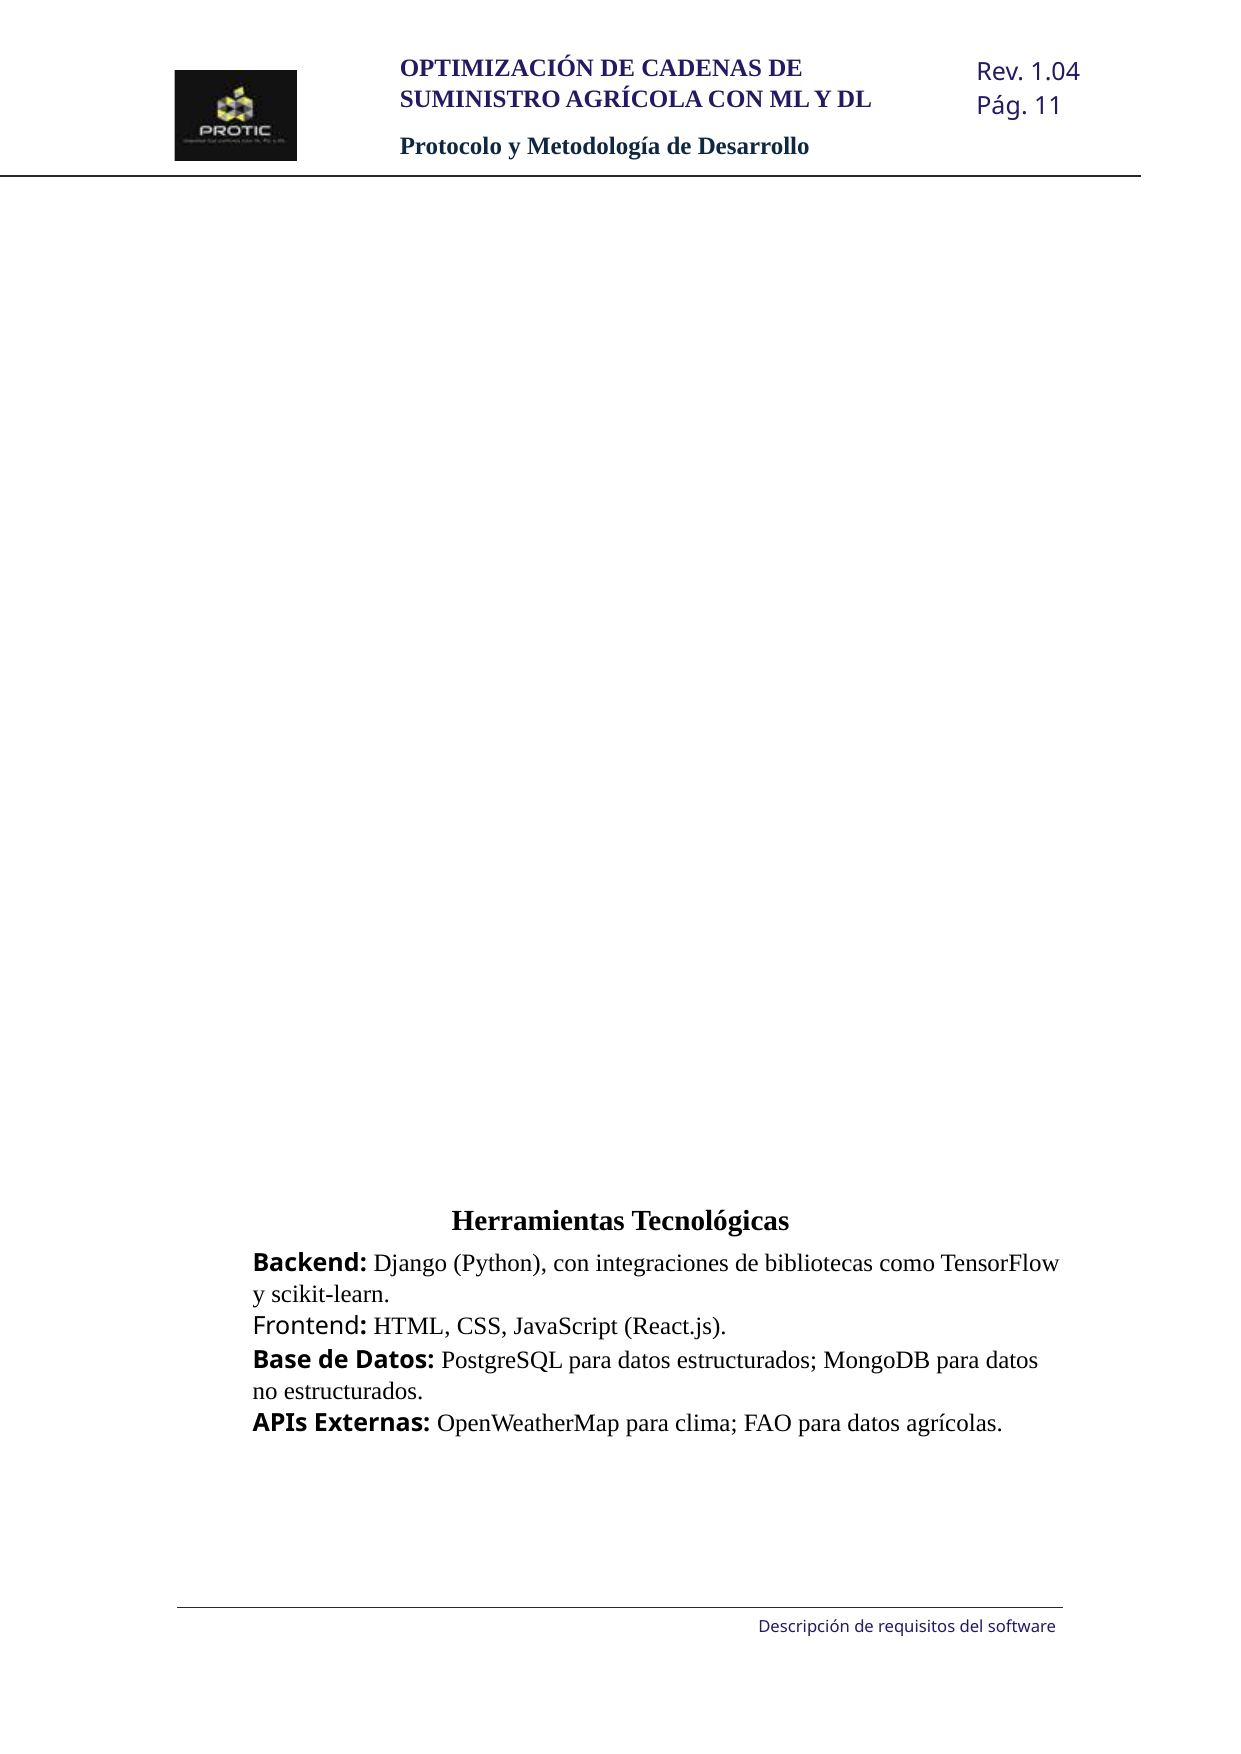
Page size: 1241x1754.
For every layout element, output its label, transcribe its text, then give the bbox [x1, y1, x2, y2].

subtitle Herramientas Tecnológicas [177, 1203, 1063, 1237]
text APIs Externas: OpenWeatherMap para clima; FAO para datos agrícolas. [252, 1405, 1063, 1439]
text Backend: Django (Python), con integraciones de bibliotecas como TensorFlow y scikit-learn. [252, 1245, 1063, 1308]
text Frontend: HTML, CSS, JavaScript (React.js). [252, 1308, 1063, 1342]
picture [174, 70, 297, 161]
text Base de Datos: PostgreSQL para datos estructurados; MongoDB para datos no estructurados. [252, 1342, 1063, 1405]
